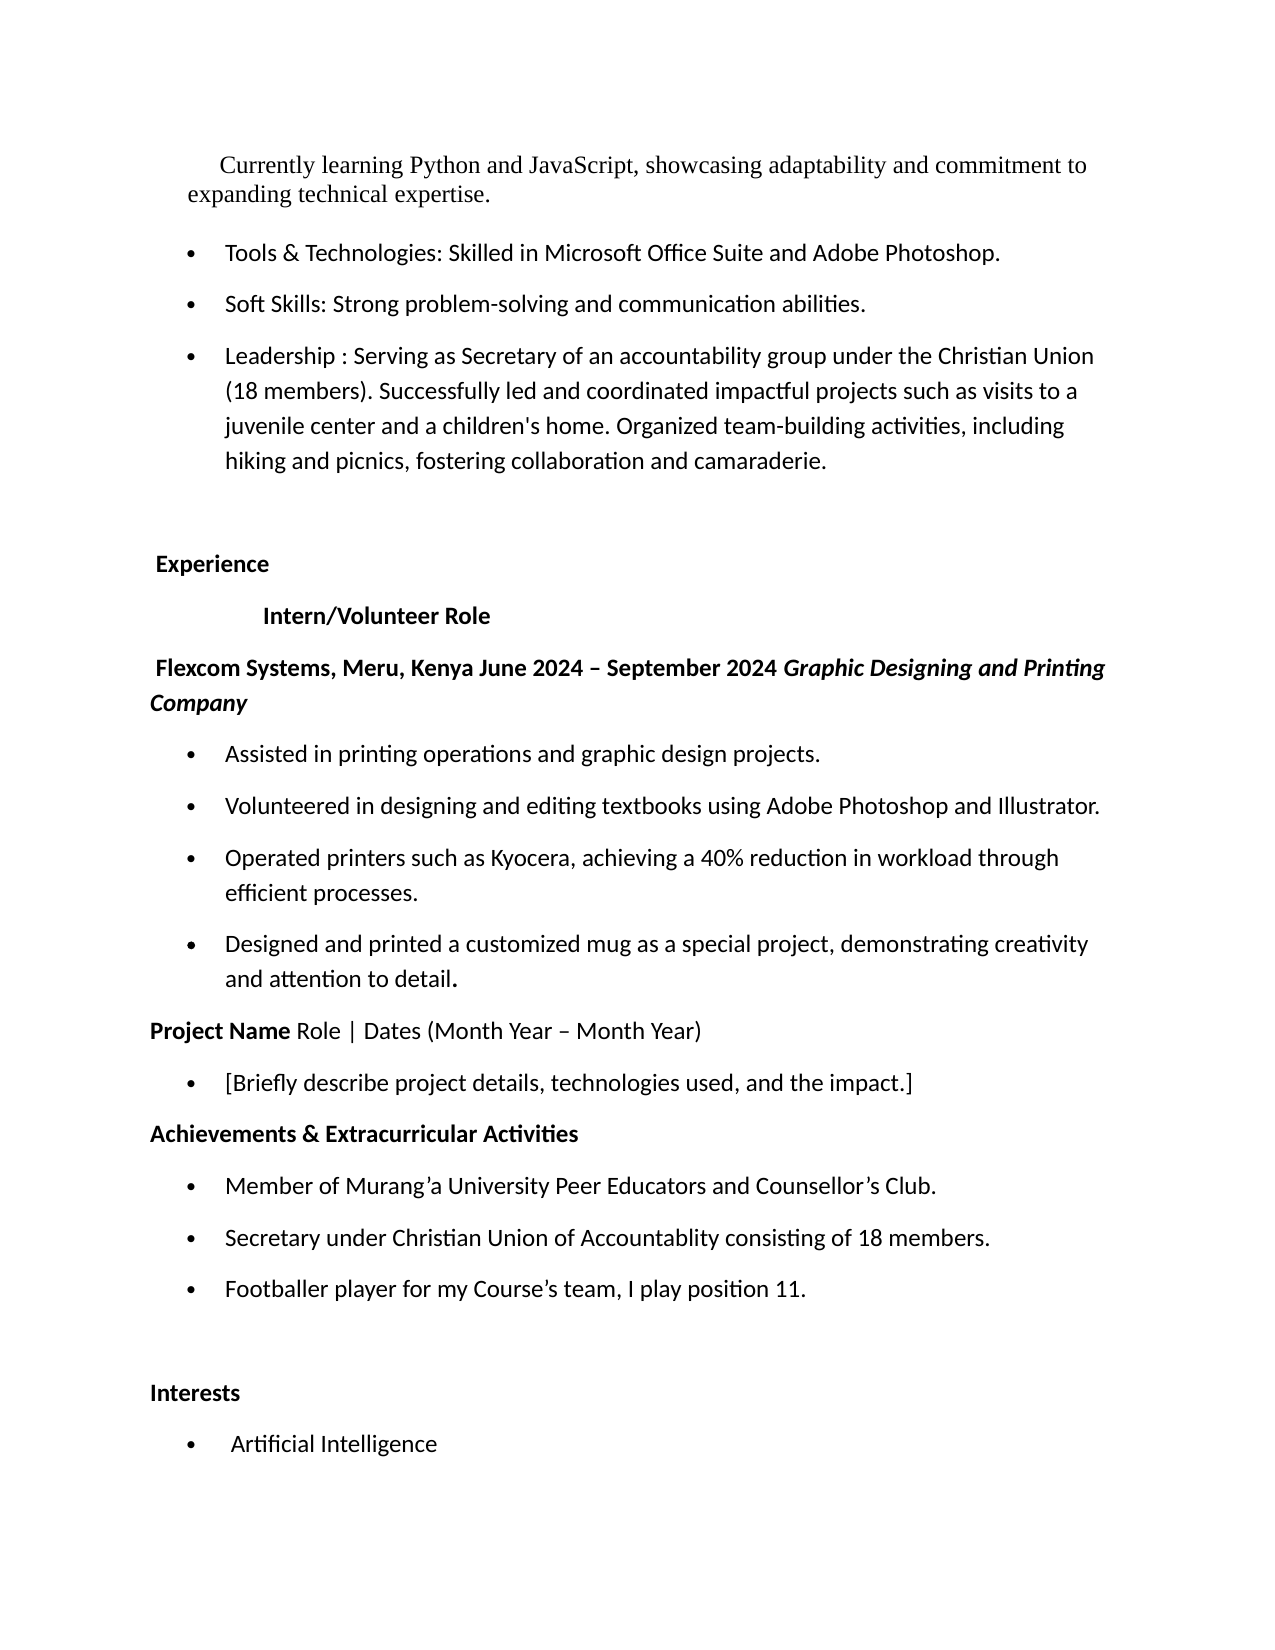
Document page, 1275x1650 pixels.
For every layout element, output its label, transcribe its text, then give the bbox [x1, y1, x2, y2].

text Experience [150, 548, 1125, 579]
text Achievements & Extracurricular Activities [150, 1118, 1125, 1149]
text Project Name Role | Dates (Month Year – Month Year) [150, 1015, 1125, 1046]
list Operated printers such as Kyocera, achieving a 40% reduction in workload through efficient processes. [187, 842, 1125, 907]
list Designed and printed a customized mug as a special project, demonstrating creativity and attention to detail. [187, 928, 1125, 994]
list Soft Skills: Strong problem-solving and communication abilities. [187, 288, 1125, 319]
list Secretary under Christian Union of Accountablity consisting of 18 members. [187, 1222, 1125, 1252]
list Footballer player for my Course’s team, I play position 11. [187, 1273, 1125, 1304]
list Member of Murang’a University Peer Educators and Counsellor’s Club. [187, 1170, 1125, 1201]
text  Currently learning Python and JavaScript, showcasing adaptability and commitment to expanding technical expertise. [187, 150, 1125, 207]
text Intern/Volunteer Role [150, 600, 1125, 631]
list [Briefly describe project details, technologies used, and the impact.] [187, 1067, 1125, 1097]
list Artificial Intelligence [187, 1428, 1125, 1459]
text Flexcom Systems, Meru, Kenya June 2024 – September 2024 Graphic Designing and Printing Company [150, 652, 1125, 717]
list Tools & Technologies: Skilled in Microsoft Office Suite and Adobe Photoshop. [187, 237, 1125, 267]
list Volunteered in designing and editing textbooks using Adobe Photoshop and Illustrator. [187, 790, 1125, 821]
text Interests [150, 1377, 1125, 1407]
list Leadership : Serving as Secretary of an accountability group under the Christian Union (18 members). Successfully led and coordinated impactful projects such as visits to a juvenile center and a children's home. Organized team-building activities, including hiking and picnics, fostering collaboration and camaraderie. [187, 340, 1125, 476]
list Assisted in printing operations and graphic design projects. [187, 738, 1125, 769]
